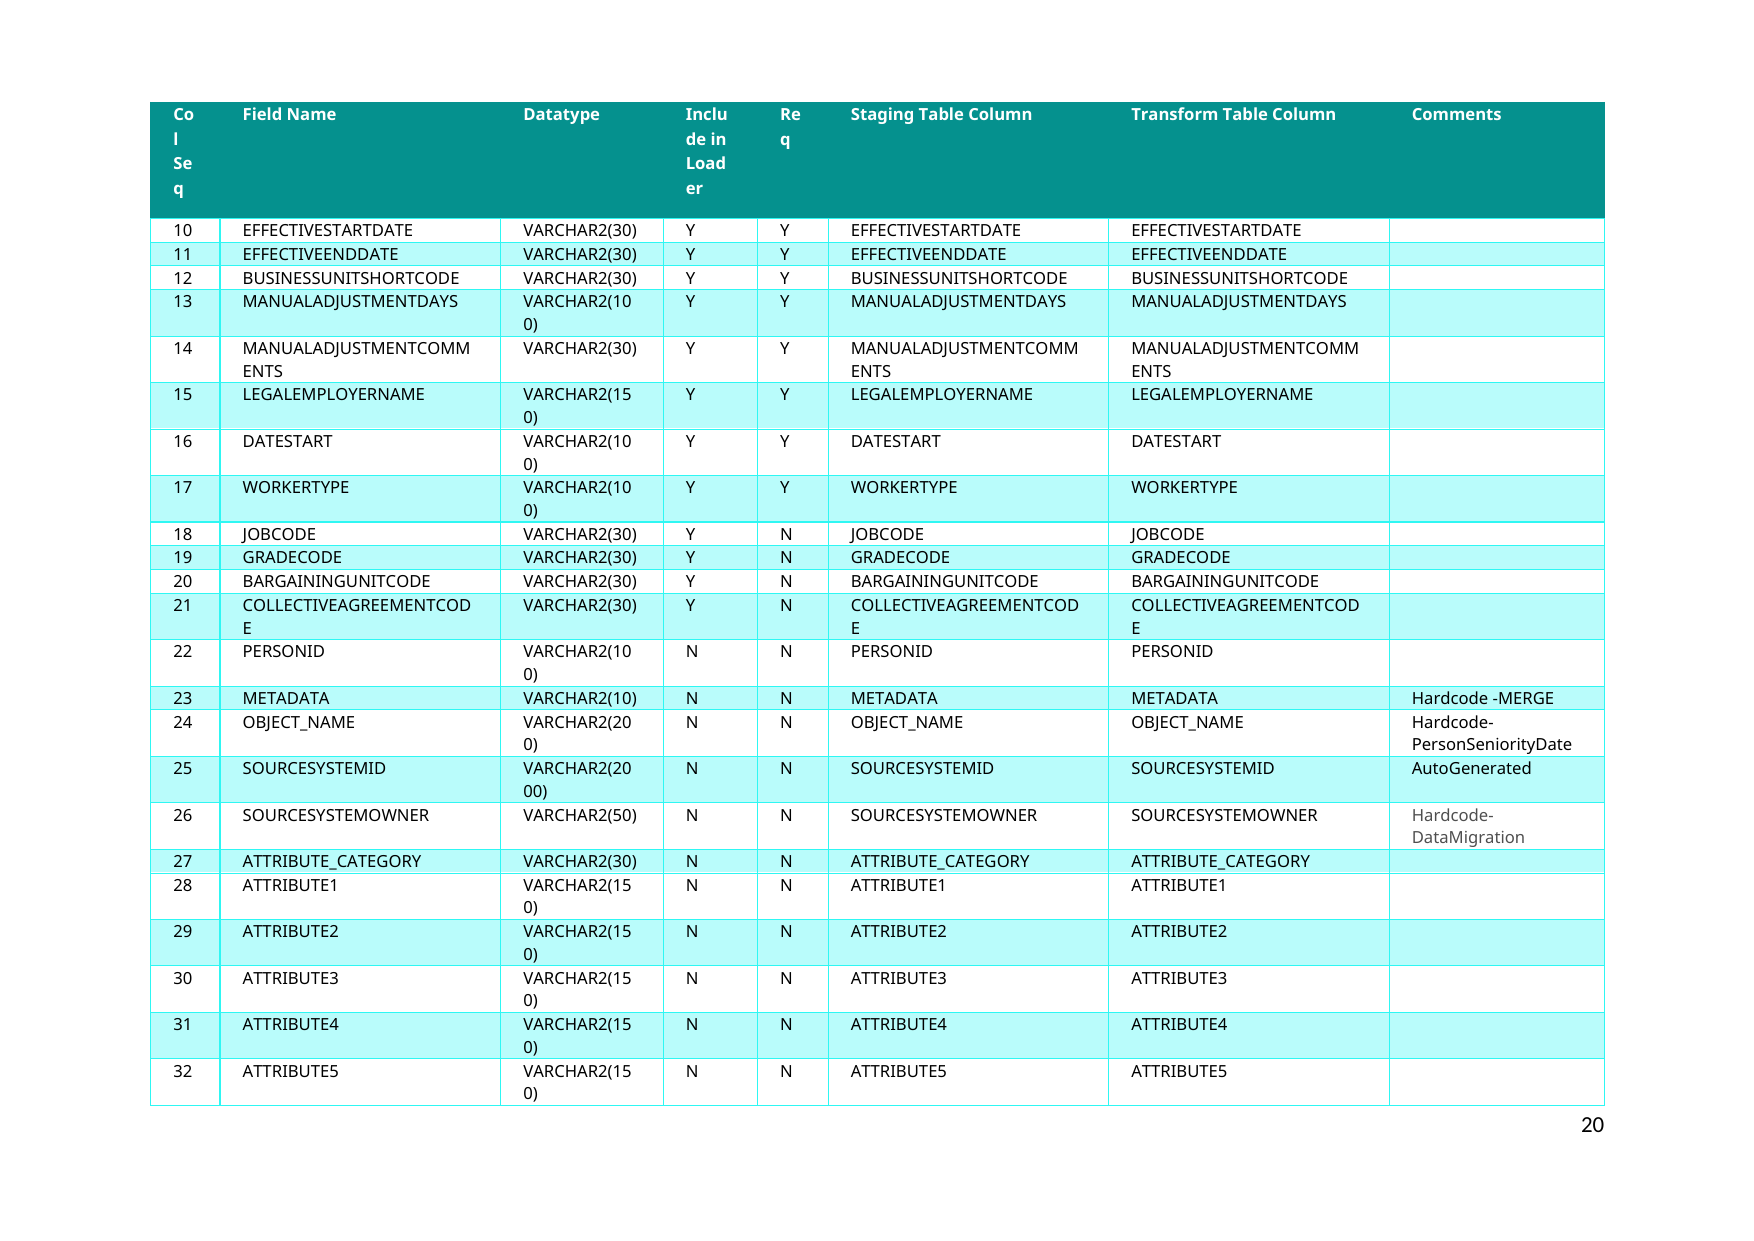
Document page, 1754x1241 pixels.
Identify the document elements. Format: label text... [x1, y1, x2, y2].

table_cell MANUALADJUSTMENTDAYS [829, 290, 1108, 336]
table_cell ATTRIBUTE1 [221, 874, 500, 919]
table_cell ATTRIBUTE5 [221, 1059, 500, 1105]
table_cell ATTRIBUTE_CATEGORY [1109, 850, 1389, 872]
table_cell Y [664, 219, 757, 242]
table_cell N [664, 803, 757, 849]
table_cell VARCHAR2(150) [501, 1059, 663, 1105]
table_cell 28 [151, 874, 219, 919]
table_cell VARCHAR2(2000) [501, 757, 663, 802]
table_cell [1390, 383, 1604, 428]
table_cell METADATA [221, 687, 500, 709]
table_cell ATTRIBUTE_CATEGORY [829, 850, 1108, 872]
table_cell JOBCODE [1109, 523, 1389, 545]
table_cell VARCHAR2(30) [501, 219, 663, 242]
table_cell VARCHAR2(100) [501, 476, 663, 521]
table_cell BUSINESSUNITSHORTCODE [1109, 266, 1389, 289]
table_cell VARCHAR2(150) [501, 966, 663, 1012]
table_cell 19 [151, 546, 219, 569]
table_cell N [758, 546, 828, 569]
table_cell MANUALADJUSTMENTDAYS [1109, 290, 1389, 336]
table_cell 31 [151, 1013, 219, 1058]
table_cell OBJECT_NAME [1109, 710, 1389, 756]
table_cell 17 [151, 476, 219, 521]
table_cell COLLECTIVEAGREEMENTCODE [829, 594, 1108, 639]
table_cell 20 [151, 570, 219, 593]
table_cell [1390, 640, 1604, 686]
table_cell VARCHAR2(30) [501, 243, 663, 265]
table_cell LEGALEMPLOYERNAME [1109, 383, 1389, 428]
table_cell 30 [151, 966, 219, 1012]
table_cell 29 [151, 920, 219, 965]
table_cell GRADECODE [829, 546, 1108, 569]
table_cell JOBCODE [221, 523, 500, 545]
table_cell ATTRIBUTE1 [1109, 874, 1389, 919]
table_cell EFFECTIVESTARTDATE [829, 219, 1108, 242]
table_cell ATTRIBUTE_CATEGORY [221, 850, 500, 872]
table_cell MANUALADJUSTMENTCOMMENTS [1109, 337, 1389, 382]
table_cell N [758, 966, 828, 1012]
table_cell [1390, 476, 1604, 521]
table_cell VARCHAR2(30) [501, 546, 663, 569]
table_cell Hardcode- PersonSeniorityDate [1390, 710, 1604, 756]
table_cell METADATA [829, 687, 1108, 709]
table_cell [1390, 966, 1604, 1012]
table_cell 12 [151, 266, 219, 289]
table_cell SOURCESYSTEMOWNER [221, 803, 500, 849]
table_cell Y [664, 430, 757, 475]
table_cell EFFECTIVEENDDATE [829, 243, 1108, 265]
table_cell 32 [151, 1059, 219, 1105]
table_cell 26 [151, 803, 219, 849]
table_cell Y [664, 337, 757, 382]
table_cell ATTRIBUTE5 [829, 1059, 1108, 1105]
table_cell N [664, 850, 757, 872]
table_cell N [758, 710, 828, 756]
table_cell N [758, 757, 828, 802]
table_cell EFFECTIVEENDDATE [1109, 243, 1389, 265]
table_cell GRADECODE [221, 546, 500, 569]
table_cell VARCHAR2(100) [501, 430, 663, 475]
table_cell N [664, 1013, 757, 1058]
table_header Include in Loader [664, 103, 757, 218]
table_cell BUSINESSUNITSHORTCODE [829, 266, 1108, 289]
table_cell METADATA [1109, 687, 1389, 709]
table_cell AutoGenerated [1390, 757, 1604, 802]
table_cell Y [664, 290, 757, 336]
table_cell LEGALEMPLOYERNAME [829, 383, 1108, 428]
table_cell BARGAININGUNITCODE [221, 570, 500, 593]
table_cell VARCHAR2(30) [501, 266, 663, 289]
table_cell VARCHAR2(50) [501, 803, 663, 849]
table_cell WORKERTYPE [221, 476, 500, 521]
table_cell VARCHAR2(100) [501, 640, 663, 686]
table_cell [1390, 1013, 1604, 1058]
table_cell N [758, 570, 828, 593]
table_cell MANUALADJUSTMENTCOMMENTS [829, 337, 1108, 382]
table_cell 13 [151, 290, 219, 336]
table_cell N [664, 874, 757, 919]
table_header Col Seq [151, 103, 219, 218]
table_cell 24 [151, 710, 219, 756]
table_cell N [758, 803, 828, 849]
table_cell VARCHAR2(200) [501, 710, 663, 756]
table_cell N [664, 710, 757, 756]
table_cell [1390, 523, 1604, 545]
table_cell Hardcode- DataMigration [1390, 803, 1604, 849]
table_cell DATESTART [1109, 430, 1389, 475]
table_cell N [664, 757, 757, 802]
table_cell N [664, 687, 757, 709]
table_cell DATESTART [829, 430, 1108, 475]
table_cell VARCHAR2(150) [501, 920, 663, 965]
table_cell 21 [151, 594, 219, 639]
table_cell OBJECT_NAME [221, 710, 500, 756]
table_cell ATTRIBUTE2 [829, 920, 1108, 965]
table_cell OBJECT_NAME [829, 710, 1108, 756]
table_cell ATTRIBUTE2 [1109, 920, 1389, 965]
table_cell 18 [151, 523, 219, 545]
table_cell N [664, 920, 757, 965]
table_cell 22 [151, 640, 219, 686]
table_cell 16 [151, 430, 219, 475]
table_cell N [664, 966, 757, 1012]
table_cell 27 [151, 850, 219, 872]
table_cell [1390, 1059, 1604, 1105]
table_cell [1390, 546, 1604, 569]
table_cell ATTRIBUTE4 [829, 1013, 1108, 1058]
table_header Req [758, 103, 828, 218]
table_cell N [758, 1059, 828, 1105]
table_cell Y [664, 546, 757, 569]
table_cell Y [664, 570, 757, 593]
table_cell ATTRIBUTE3 [1109, 966, 1389, 1012]
table_header Comments [1390, 103, 1604, 218]
table_cell BUSINESSUNITSHORTCODE [221, 266, 500, 289]
table_cell [1390, 874, 1604, 919]
table_cell N [758, 594, 828, 639]
table_cell [1390, 337, 1604, 382]
table_cell 25 [151, 757, 219, 802]
table_cell N [758, 523, 828, 545]
table_cell SOURCESYSTEMID [1109, 757, 1389, 802]
table_cell SOURCESYSTEMID [221, 757, 500, 802]
table_cell PERSONID [1109, 640, 1389, 686]
table_header Transform Table Column [1109, 103, 1389, 218]
table_cell VARCHAR2(30) [501, 594, 663, 639]
table_cell 10 [151, 219, 219, 242]
table_cell VARCHAR2(30) [501, 570, 663, 593]
table_cell SOURCESYSTEMOWNER [829, 803, 1108, 849]
table_cell N [758, 850, 828, 872]
table_cell ATTRIBUTE3 [829, 966, 1108, 1012]
table_header Datatype [501, 103, 663, 218]
table_cell [1390, 920, 1604, 965]
table_cell [1390, 570, 1604, 593]
table_cell WORKERTYPE [829, 476, 1108, 521]
table_cell EFFECTIVEENDDATE [221, 243, 500, 265]
table_cell Y [664, 594, 757, 639]
table_cell Y [758, 383, 828, 428]
table_cell VARCHAR2(10) [501, 687, 663, 709]
table_cell SOURCESYSTEMID [829, 757, 1108, 802]
table_cell N [758, 920, 828, 965]
table_cell EFFECTIVESTARTDATE [221, 219, 500, 242]
table_cell [1390, 266, 1604, 289]
table_cell [1390, 290, 1604, 336]
table_cell ATTRIBUTE4 [221, 1013, 500, 1058]
table_cell ATTRIBUTE4 [1109, 1013, 1389, 1058]
table_cell Y [758, 243, 828, 265]
table_cell N [664, 640, 757, 686]
table_cell PERSONID [829, 640, 1108, 686]
table_cell ATTRIBUTE5 [1109, 1059, 1389, 1105]
table_cell Y [758, 266, 828, 289]
table_cell Y [758, 476, 828, 521]
table_cell VARCHAR2(150) [501, 1013, 663, 1058]
table_cell ATTRIBUTE2 [221, 920, 500, 965]
table_cell VARCHAR2(30) [501, 523, 663, 545]
table_cell VARCHAR2(100) [501, 290, 663, 336]
table_cell BARGAININGUNITCODE [1109, 570, 1389, 593]
table_cell VARCHAR2(150) [501, 874, 663, 919]
table_cell DATESTART [221, 430, 500, 475]
table_cell Y [758, 219, 828, 242]
table_cell MANUALADJUSTMENTCOMMENTS [221, 337, 500, 382]
table_cell BARGAININGUNITCODE [829, 570, 1108, 593]
table_cell N [664, 1059, 757, 1105]
table_cell N [758, 640, 828, 686]
table_cell WORKERTYPE [1109, 476, 1389, 521]
table_cell Hardcode -MERGE [1390, 687, 1604, 709]
table_cell ATTRIBUTE1 [829, 874, 1108, 919]
table_cell Y [758, 430, 828, 475]
table_cell 14 [151, 337, 219, 382]
table_cell EFFECTIVESTARTDATE [1109, 219, 1389, 242]
table_cell N [758, 1013, 828, 1058]
table_cell [1390, 594, 1604, 639]
table_cell Y [664, 243, 757, 265]
table_cell [1390, 243, 1604, 265]
table_cell SOURCESYSTEMOWNER [1109, 803, 1389, 849]
table_cell N [758, 687, 828, 709]
table_cell Y [664, 383, 757, 428]
table_cell [1390, 850, 1604, 872]
table_cell COLLECTIVEAGREEMENTCODE [1109, 594, 1389, 639]
table_cell VARCHAR2(30) [501, 337, 663, 382]
table_cell N [758, 874, 828, 919]
table_cell PERSONID [221, 640, 500, 686]
table_cell ATTRIBUTE3 [221, 966, 500, 1012]
table_cell VARCHAR2(30) [501, 850, 663, 872]
table_cell COLLECTIVEAGREEMENTCODE [221, 594, 500, 639]
table_cell Y [664, 266, 757, 289]
table_cell LEGALEMPLOYERNAME [221, 383, 500, 428]
table_cell 23 [151, 687, 219, 709]
table_cell 11 [151, 243, 219, 265]
table_cell 15 [151, 383, 219, 428]
table_cell VARCHAR2(150) [501, 383, 663, 428]
table_cell [1390, 219, 1604, 242]
table_cell Y [758, 337, 828, 382]
table_header Field Name [221, 103, 500, 218]
table_cell GRADECODE [1109, 546, 1389, 569]
table_cell Y [758, 290, 828, 336]
table_cell [1390, 430, 1604, 475]
table_cell Y [664, 523, 757, 545]
table_cell JOBCODE [829, 523, 1108, 545]
table_cell Y [664, 476, 757, 521]
table_header Staging Table Column [829, 103, 1108, 218]
table_cell MANUALADJUSTMENTDAYS [221, 290, 500, 336]
